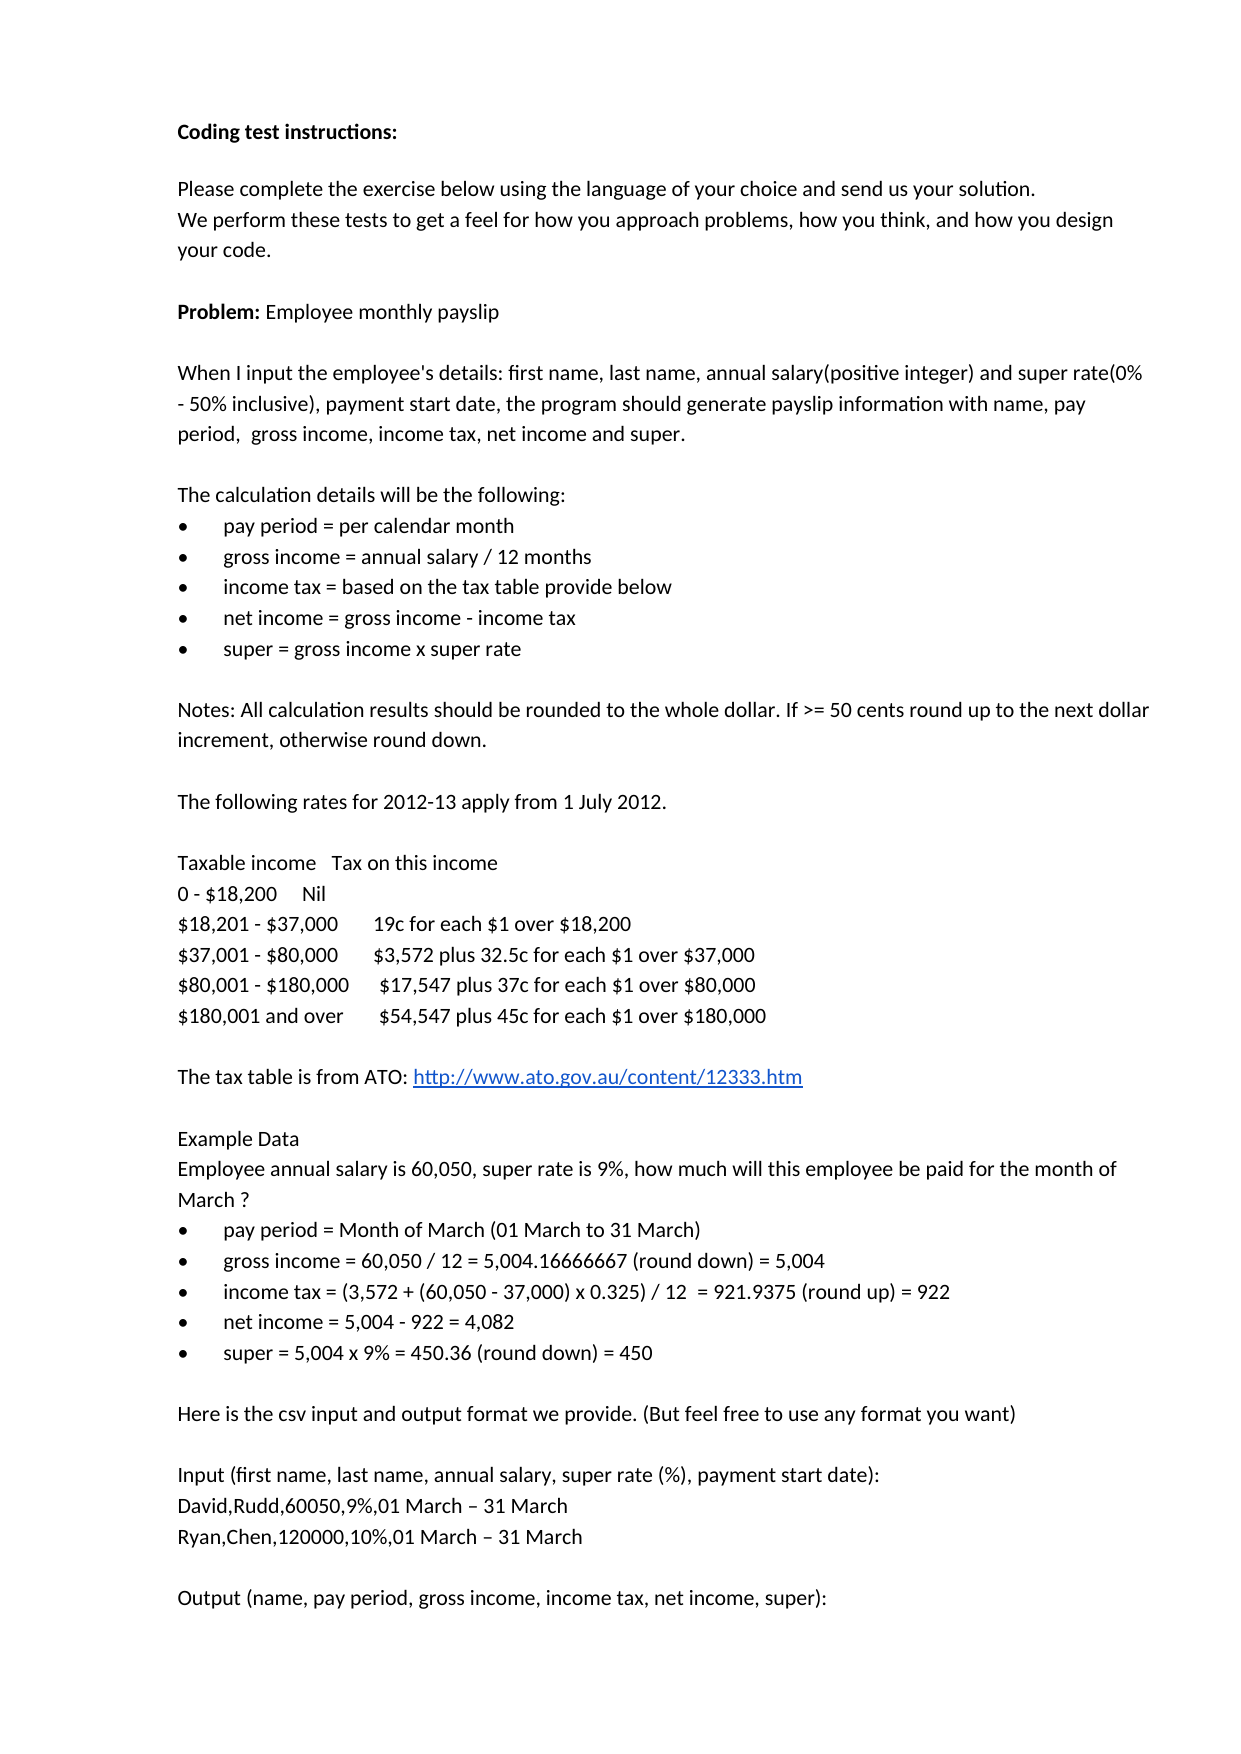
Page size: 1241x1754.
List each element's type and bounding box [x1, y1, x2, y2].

text [177, 118, 1152, 1611]
